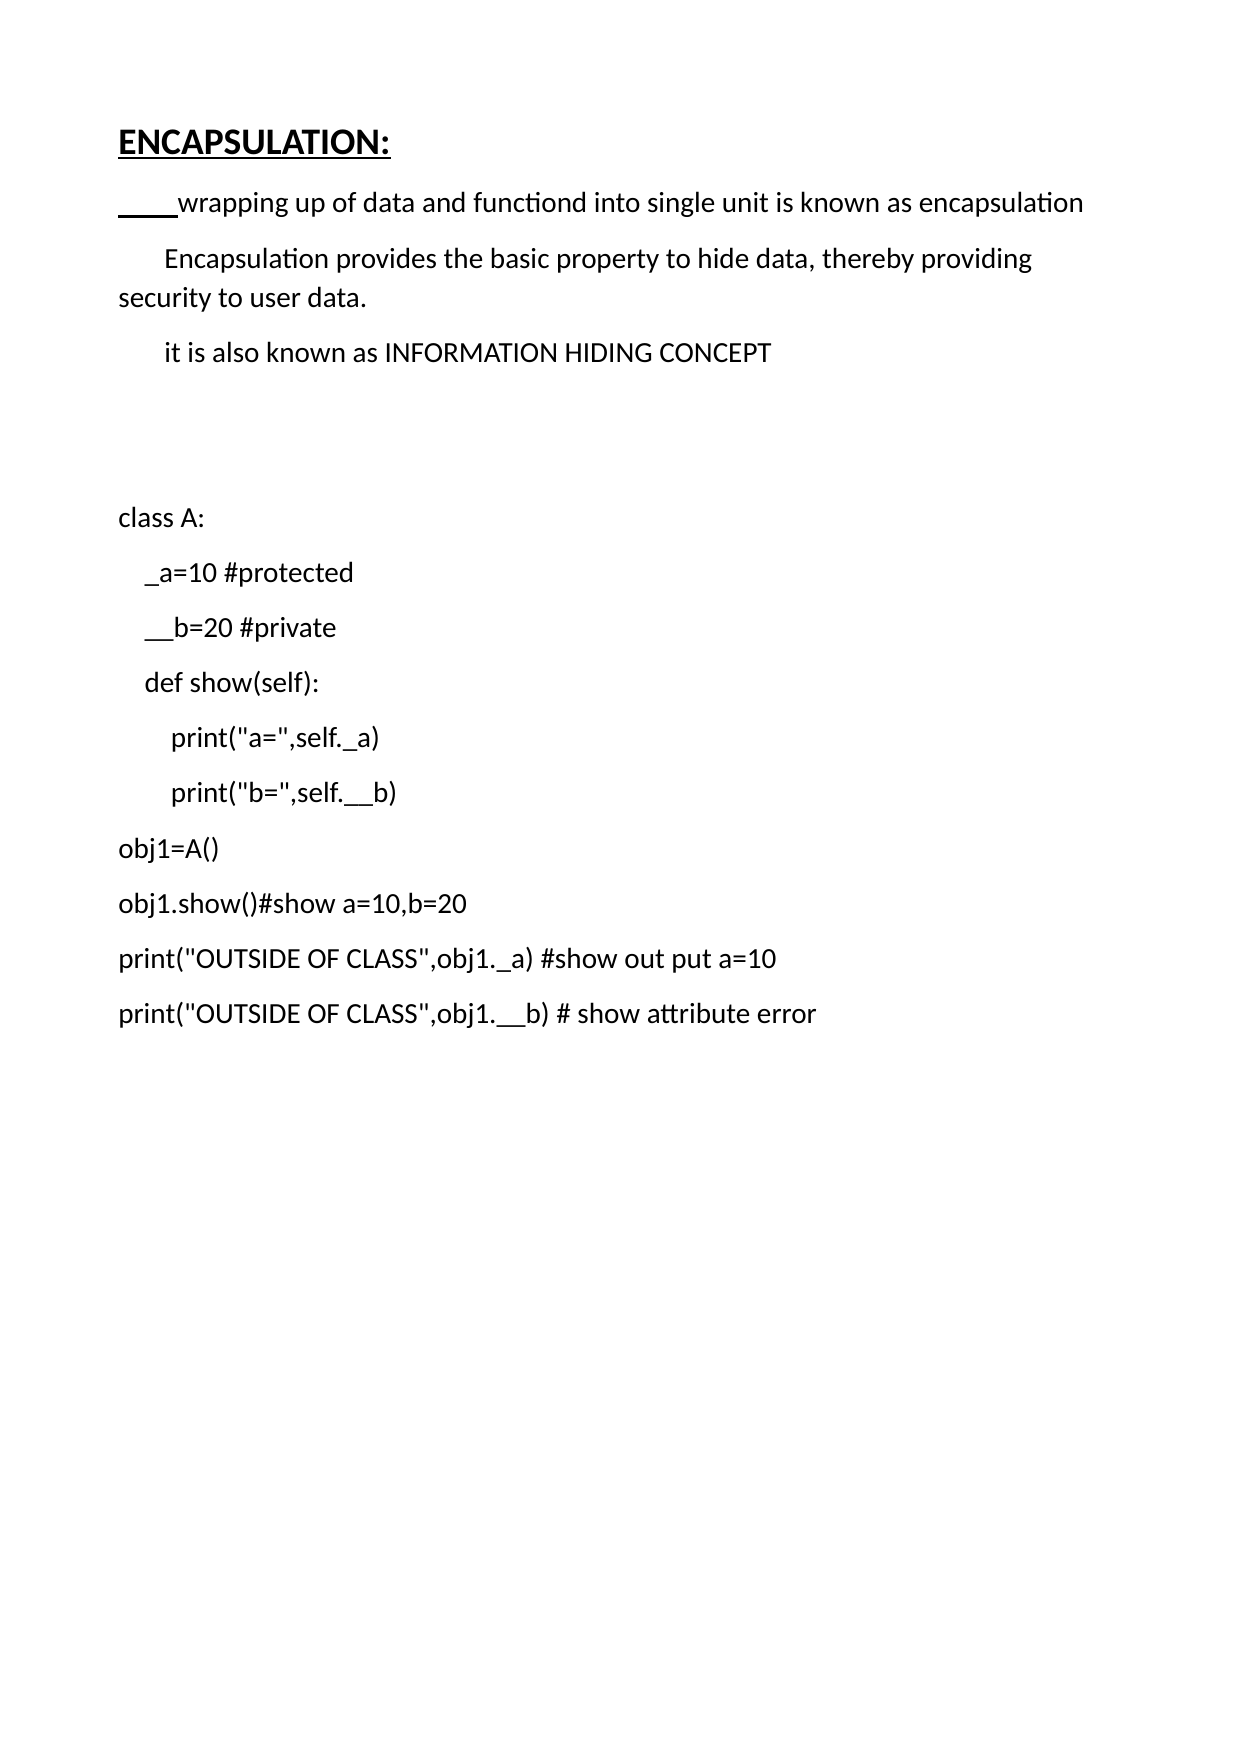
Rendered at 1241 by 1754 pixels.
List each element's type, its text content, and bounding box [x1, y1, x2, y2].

text _a=10 #protected [118, 554, 1122, 590]
text __b=20 #private [118, 609, 1122, 645]
text obj1=A() [118, 830, 1122, 865]
text print("b=",self.__b) [118, 774, 1122, 810]
text ENCAPSULATION: [118, 118, 1122, 164]
text print("OUTSIDE OF CLASS",obj1._a) #show out put a=10 [118, 940, 1122, 976]
text it is also known as INFORMATION HIDING CONCEPT [118, 334, 1122, 369]
text print("a=",self._a) [118, 719, 1122, 755]
text def show(self): [118, 664, 1122, 700]
text print("OUTSIDE OF CLASS",obj1.__b) # show attribute error [118, 995, 1122, 1031]
text Encapsulation provides the basic property to hide data, thereby providing security to user data. [118, 240, 1122, 314]
text wrapping up of data and functiond into single unit is known as encapsulation [118, 184, 1122, 220]
text obj1.show()#show a=10,b=20 [118, 885, 1122, 920]
text class A: [118, 499, 1122, 535]
